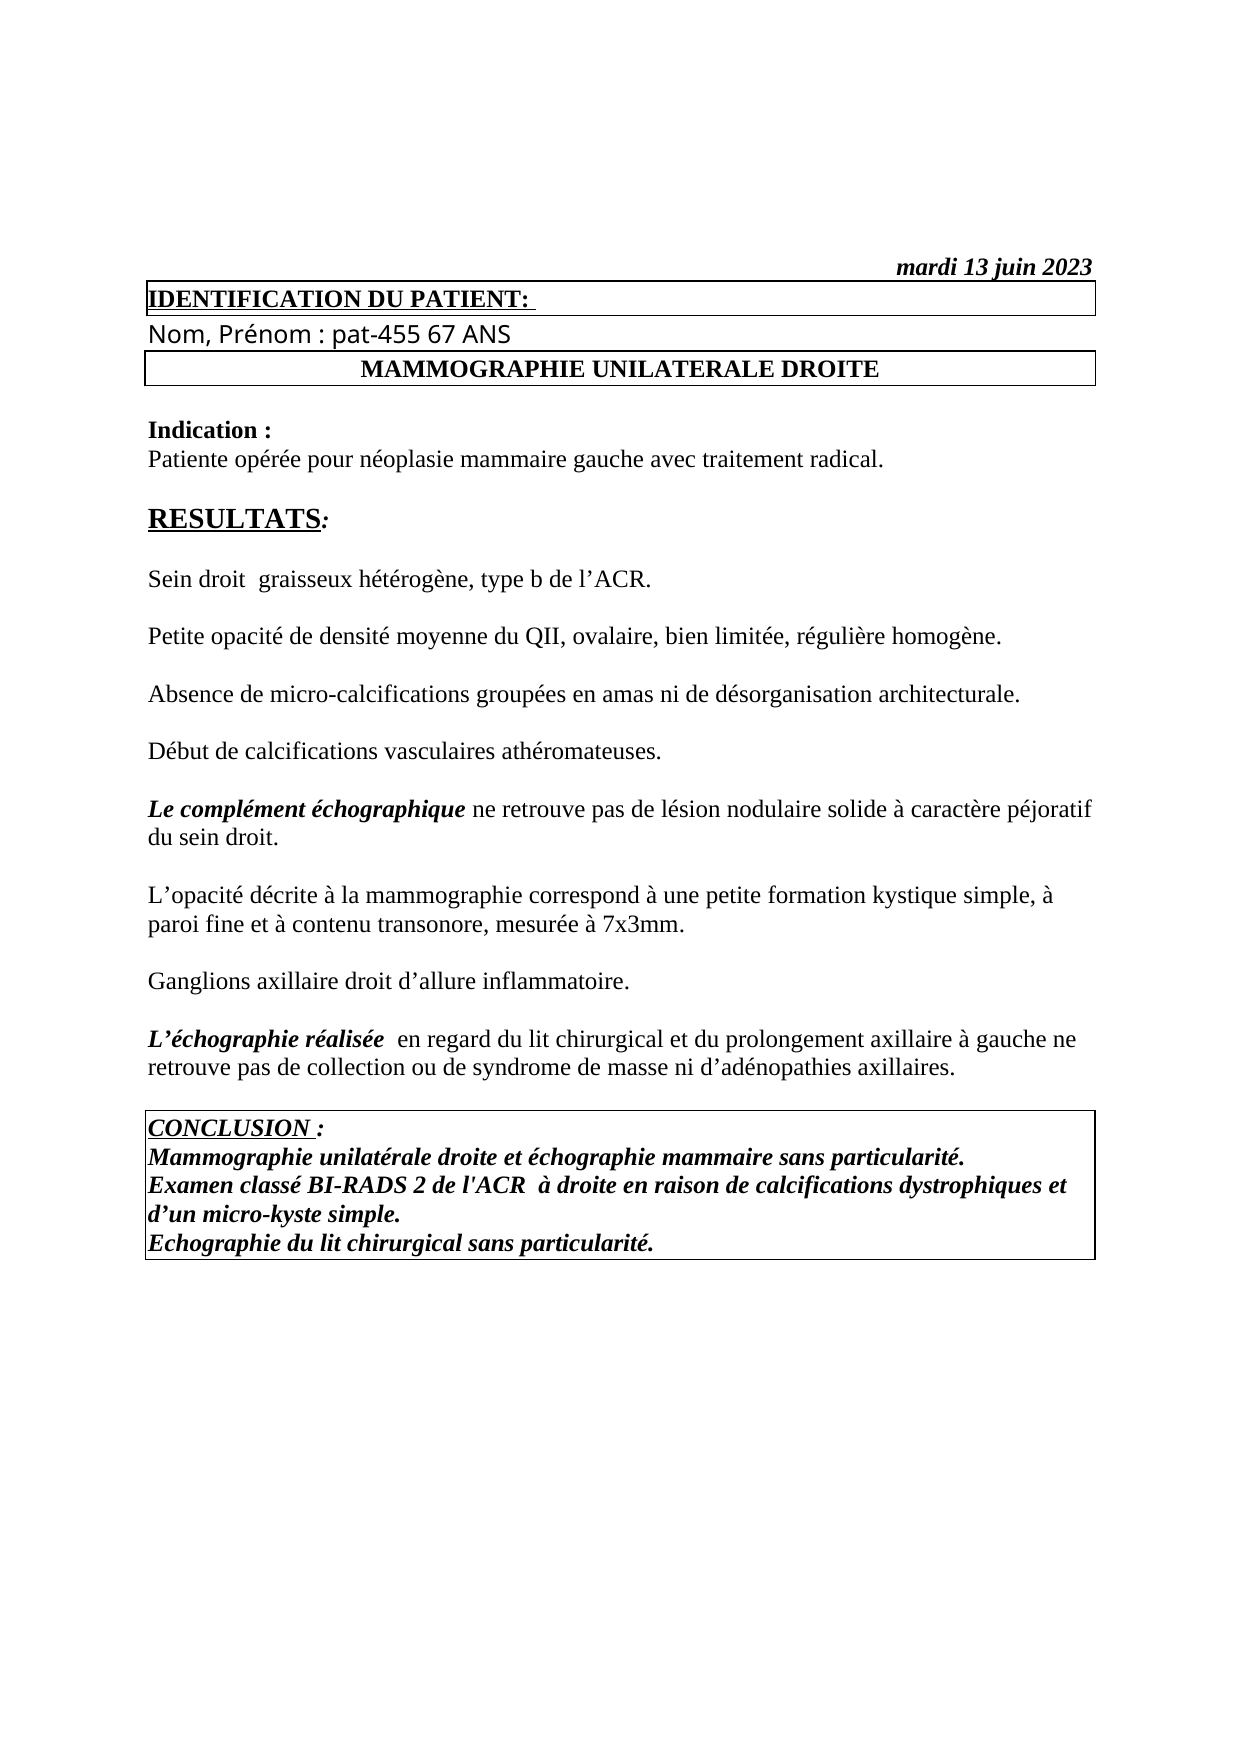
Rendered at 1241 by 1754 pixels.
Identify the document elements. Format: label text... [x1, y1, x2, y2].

text CONCLUSION : [146, 1111, 1094, 1142]
text L’échographie réalisée en regard du lit chirurgical et du prolongement axillaire à gauche ne retrouve pas de collection ou de syndrome de masse ni d’adénopathies axillaires. [148, 1024, 1092, 1081]
text Patiente opérée pour néoplasie mammaire gauche avec traitement radical. [148, 444, 1092, 473]
text Début de calcifications vasculaires athéromateuses. [148, 736, 1092, 765]
text Examen classé BI-RADS 2 de l'ACR à droite en raison de calcifications dystrophiques et d’un micro-kyste simple. [148, 1171, 1092, 1225]
text RESULTATS: [148, 501, 1092, 535]
text mardi 13 juin 2023 [148, 252, 1092, 280]
text Le complément échographique ne retrouve pas de lésion nodulaire solide à caractère péjoratif du sein droit. [148, 794, 1092, 851]
text L’opacité décrite à la mammographie correspond à une petite formation kystique simple, à paroi fine et à contenu transonore, mesurée à 7x3mm. [148, 880, 1092, 937]
text IDENTIFICATION DU PATIENT: [148, 282, 1095, 315]
text Petite opacité de densité moyenne du QII, ovalaire, bien limitée, régulière homogène. [148, 621, 1092, 650]
text Nom, Prénom : pat-455 67 ANS [148, 316, 1092, 350]
text Echographie du lit chirurgical sans particularité. [146, 1225, 1094, 1259]
text Mammographie unilatérale droite et échographie mammaire sans particularité. [148, 1142, 1092, 1171]
text MAMMOGRAPHIE UNILATERALE DROITE [146, 352, 1095, 385]
text Sein droit graisseux hétérogène, type b de l’ACR. [148, 564, 1092, 592]
text Absence de micro-calcifications groupées en amas ni de désorganisation architecturale. [148, 679, 1092, 707]
text Ganglions axillaire droit d’allure inflammatoire. [148, 966, 1092, 995]
text Indication : [148, 415, 1092, 444]
